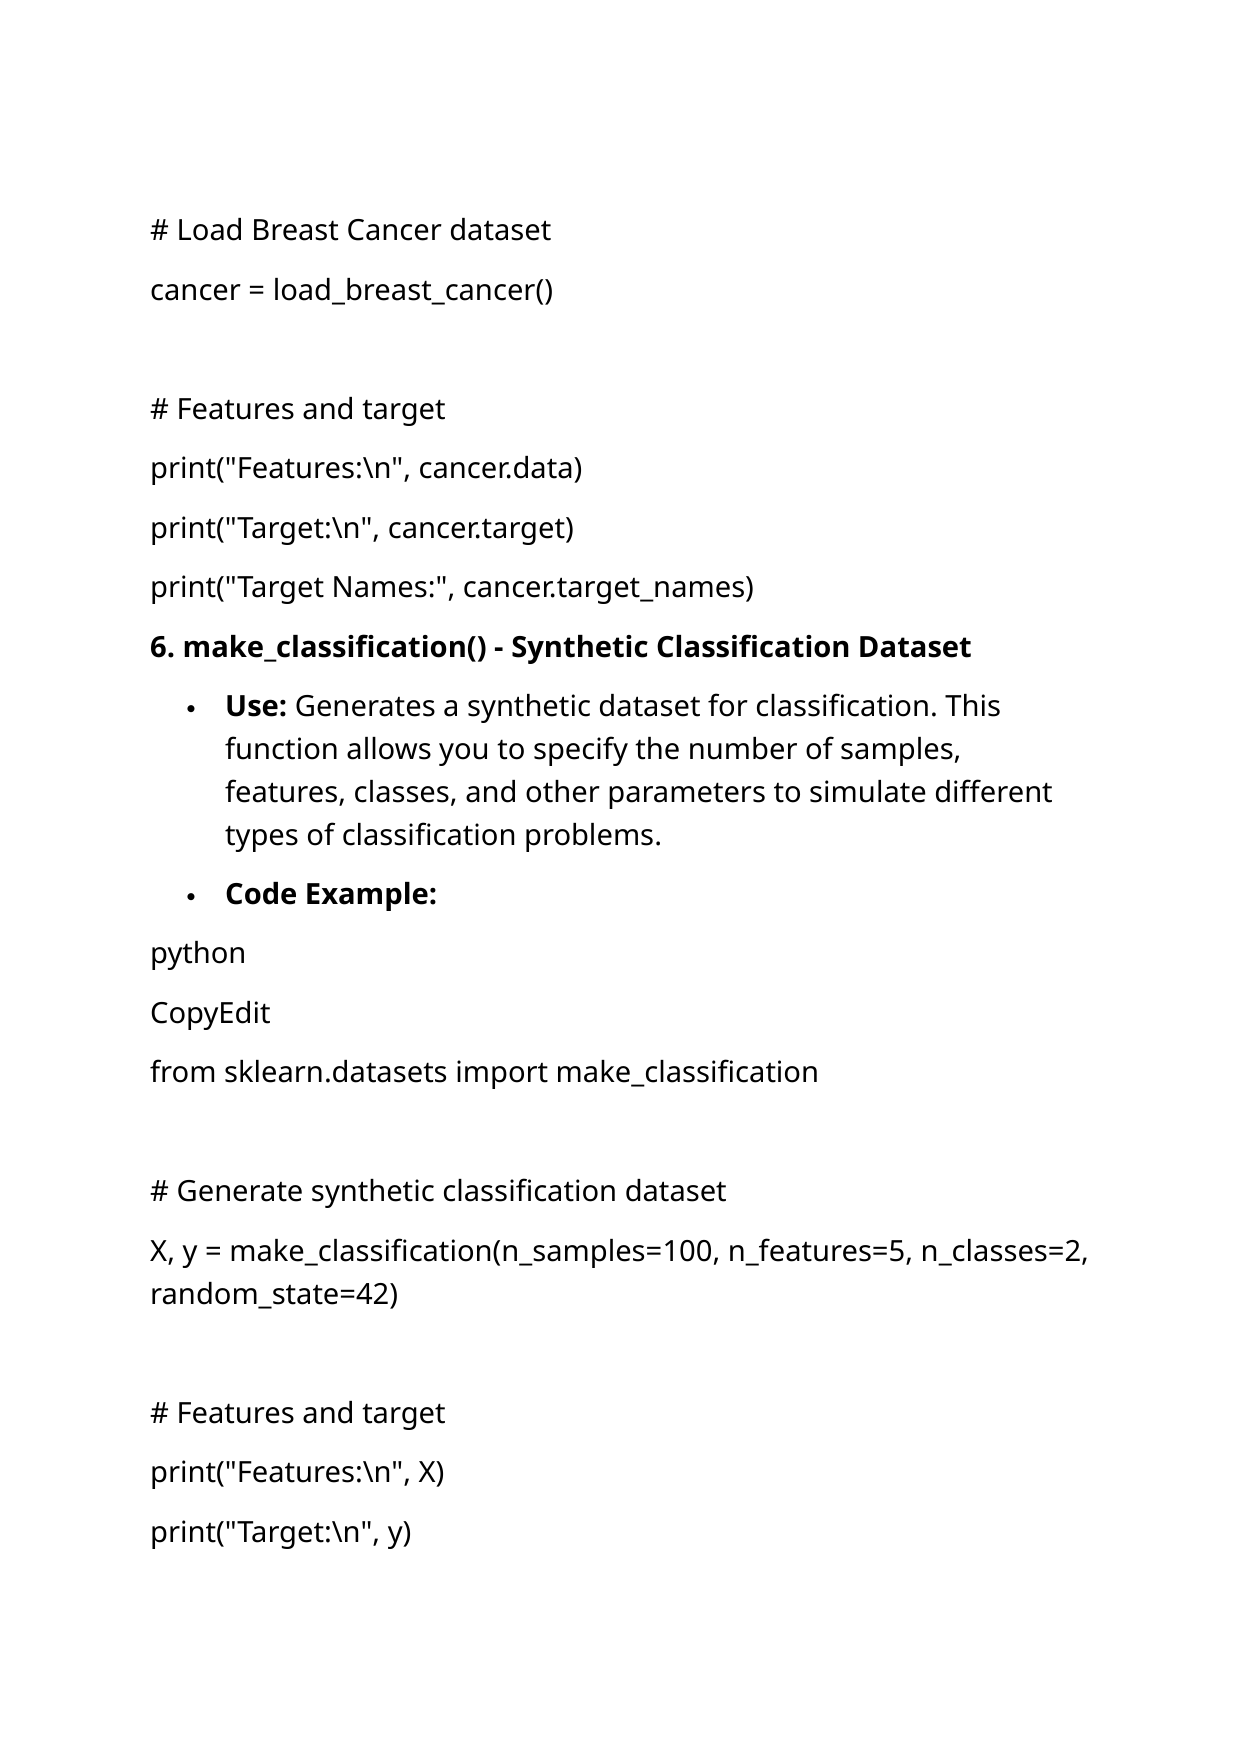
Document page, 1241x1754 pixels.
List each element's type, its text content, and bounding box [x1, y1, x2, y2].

text from sklearn.datasets import make_classification [150, 1052, 1090, 1091]
text # Load Breast Cancer dataset [150, 209, 1090, 249]
text cancer = load_breast_cancer() [150, 269, 1090, 309]
text python [150, 933, 1090, 972]
text print("Features:\n", cancer.data) [150, 447, 1090, 487]
text # Generate synthetic classification dataset [150, 1171, 1090, 1210]
text CopyEdit [150, 992, 1090, 1032]
text # Features and target [150, 388, 1090, 428]
text print("Target:\n", cancer.target) [150, 507, 1090, 547]
text print("Target Names:", cancer.target_names) [150, 566, 1090, 606]
text # Features and target [150, 1392, 1090, 1432]
text print("Features:\n", X) [150, 1451, 1090, 1491]
text print("Target:\n", y) [150, 1511, 1090, 1551]
text X, y = make_classification(n_samples=100, n_features=5, n_classes=2, random_state=42) [150, 1230, 1090, 1313]
text 6. make_classification() - Synthetic Classification Dataset [150, 626, 1090, 666]
list Use: Generates a synthetic dataset for classification. This function allows you to specify the number of samples, features, classes, and other parameters to simulate different types of classification problems. [187, 685, 1090, 853]
list Code Example: [187, 873, 1090, 913]
